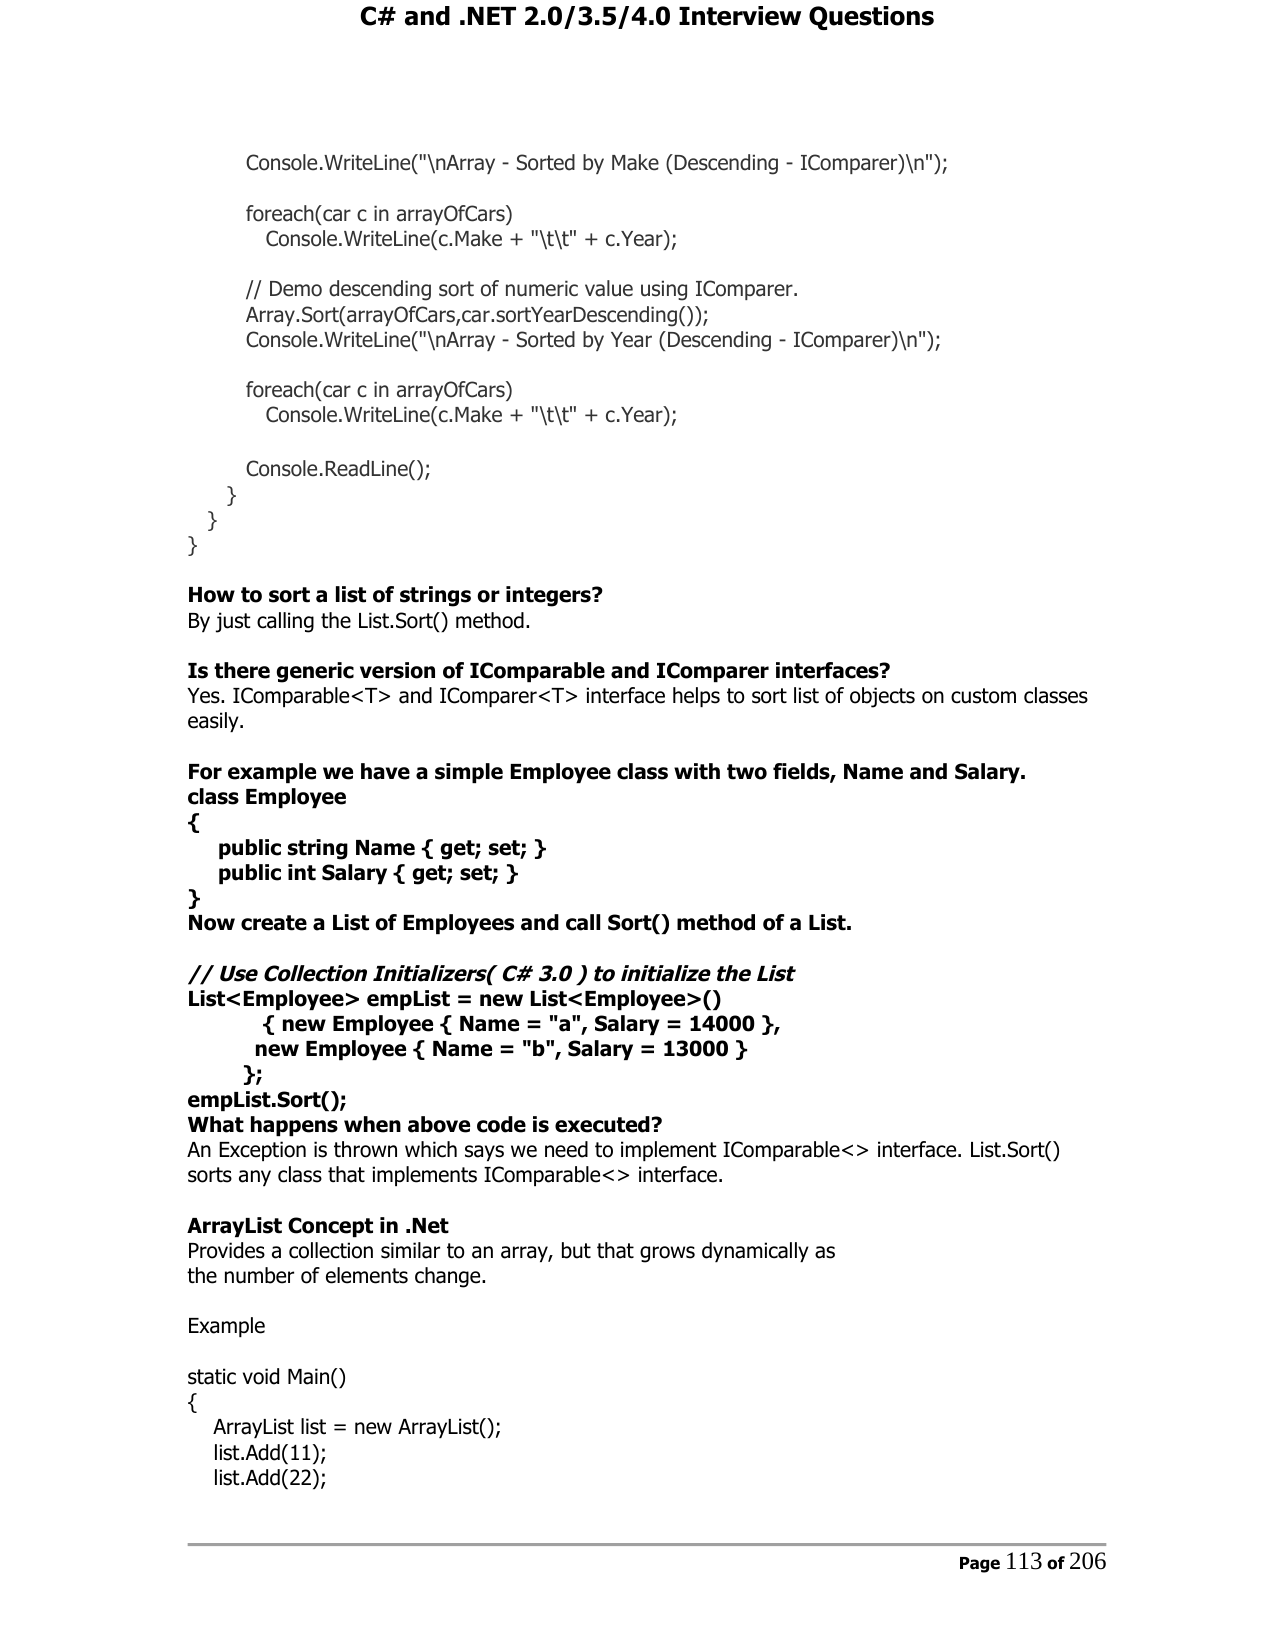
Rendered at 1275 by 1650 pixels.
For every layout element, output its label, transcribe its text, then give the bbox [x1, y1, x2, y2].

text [187, 226, 1106, 251]
text What happens when above code is executed? [187, 1111, 1106, 1137]
text Console.WriteLine("\nArray - Sorted by Year (Descending - IComparer)\n"); [187, 326, 1106, 352]
text { [187, 809, 1106, 834]
text Console.WriteLine("\nArray - Sorted by Make (Descending - IComparer)\n"); [187, 150, 1106, 175]
text } [187, 481, 1106, 506]
text ArrayList Concept in .Net [187, 1212, 1106, 1237]
text new Employee { Name = "b", Salary = 13000 } [187, 1036, 1106, 1061]
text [187, 1237, 1106, 1489]
text Is there generic version of IComparable and IComparer interfaces? [187, 658, 1106, 683]
text Now create a List of Employees and call Sort() method of a List. [187, 910, 1106, 935]
text } [187, 506, 1106, 532]
text An Exception is thrown which says we need to implement IComparable<> interface. List.Sort() sorts any class that implements IComparable<> interface. [187, 1137, 1106, 1187]
text foreach(car c in arrayOfCars) [187, 200, 1106, 226]
text public string Name { get; set; } [187, 834, 1106, 859]
text Array.Sort(arrayOfCars,car.sortYearDescending()); [187, 301, 1106, 326]
text List<Employee> empList = new List<Employee>() [187, 985, 1106, 1011]
text } [187, 532, 1106, 557]
text Yes. IComparable<T> and IComparer<T> interface helps to sort list of objects on custom classes easily. [187, 683, 1106, 733]
text // Use Collection Initializers( C# 3.0 ) to initialize the List [187, 960, 1106, 985]
text For example we have a simple Employee class with two fields, Name and Salary. [187, 758, 1106, 784]
text } [187, 884, 1106, 910]
text empList.Sort(); [187, 1086, 1106, 1111]
text public int Salary { get; set; } [187, 859, 1106, 884]
text foreach(car c in arrayOfCars) [187, 377, 1106, 402]
text { new Employee { Name = "a", Salary = 14000 }, [187, 1011, 1106, 1036]
text // Demo descending sort of numeric value using IComparer. [187, 276, 1106, 301]
text How to sort a list of strings or integers? [187, 582, 1106, 607]
text Console.WriteLine(c.Make + "\t\t" + c.Year); [187, 402, 1106, 427]
text Console.ReadLine(); [187, 456, 1106, 481]
text By just calling the List.Sort() method. [187, 607, 1106, 632]
text class Employee [187, 784, 1106, 809]
text }; [187, 1061, 1106, 1086]
